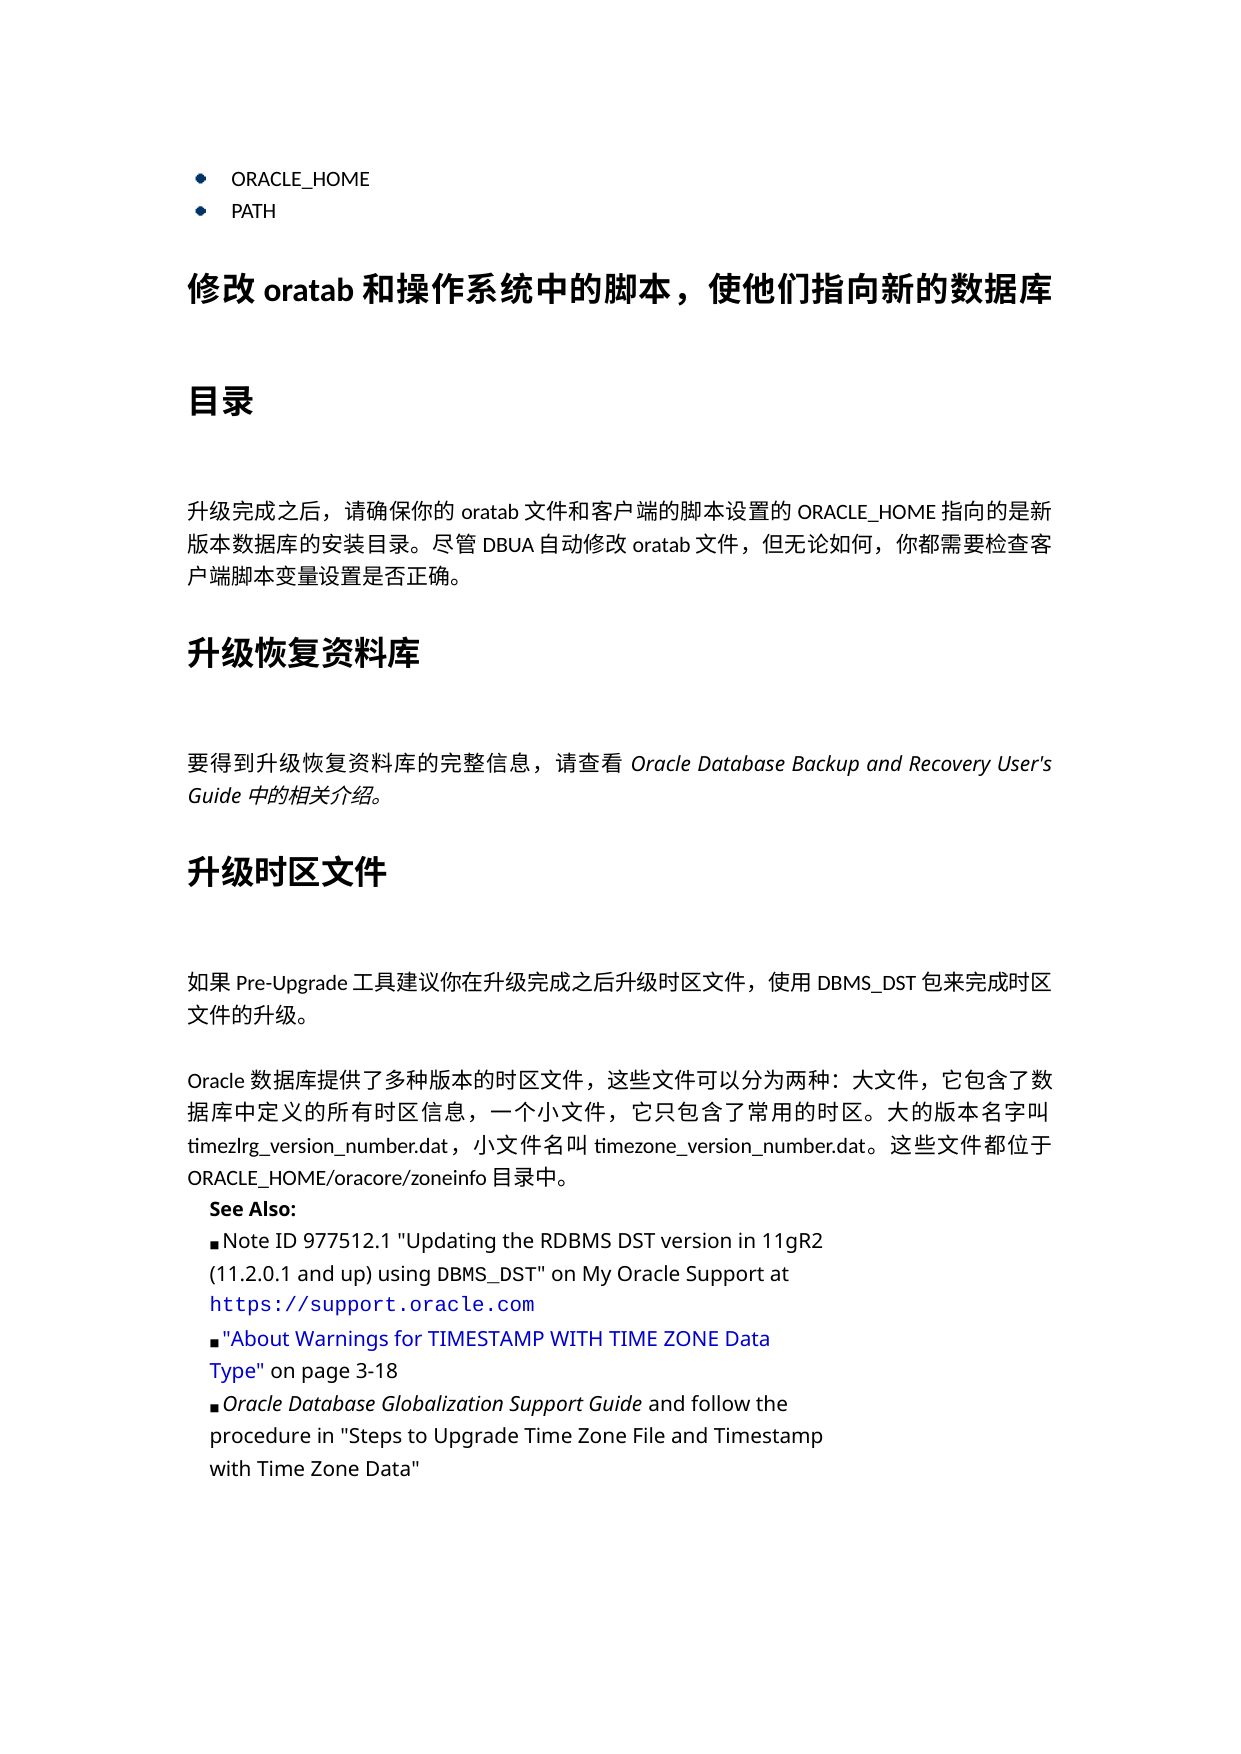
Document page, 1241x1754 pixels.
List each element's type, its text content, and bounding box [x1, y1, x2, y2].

subtitle 升级时区文件 [187, 837, 1053, 902]
text with Time Zone Data" [209, 1452, 1053, 1485]
text 如果Pre-Upgrade工具建议你在升级完成之后升级时区文件，使用DBMS_DST 包来完成时区文件的升级。 [187, 965, 1053, 1030]
text 升级完成之后，请确保你的oratab文件和客户端的脚本设置的ORACLE_HOME指向的是新版本数据库的安装目录。尽管DBUA自动修改oratab文件，但无论如何，你都需要检查客户端脚本变量设置是否正确。 [187, 494, 1053, 591]
text See Also: [209, 1192, 1053, 1225]
text procedure in "Steps to Upgrade Time Zone File and Timestamp [209, 1420, 1053, 1452]
subtitle 升级恢复资料库 [187, 618, 1053, 683]
list ORACLE_HOME [187, 162, 1053, 194]
text 要得到升级恢复资料库的完整信息，请查看Oracle Database Backup and Recovery User's Guide中的相关介绍。 [187, 745, 1053, 810]
text ■ "About Warnings for TIMESTAMP WITH TIME ZONE Data [209, 1322, 1053, 1355]
subtitle 修改oratab和操作系统中的脚本，使他们指向新的数据库目录 [187, 254, 1053, 431]
text ■ Oracle Database Globalization Support Guide and follow the [209, 1387, 1053, 1420]
picture [188, 169, 206, 187]
text https://support.oracle.com [209, 1290, 1053, 1322]
list PATH [187, 194, 1053, 227]
text ■ Note ID 977512.1 "Updating the RDBMS DST version in 11gR2 [209, 1225, 1053, 1257]
text Oracle 数据库提供了多种版本的时区文件，这些文件可以分为两种：大文件，它包含了数据库中定义的所有时区信息，一个小文件，它只包含了常用的时区。大的版本名字叫timezlrg_version_number.dat，小文件名叫timezone_version_number.dat。这些文件都位于ORACLE_HOME/oracore/zoneinfo目录中。 [187, 1062, 1053, 1192]
picture [188, 202, 206, 219]
text (11.2.0.1 and up) using DBMS_DST" on My Oracle Support at [209, 1257, 1053, 1290]
text Type" on page 3-18 [209, 1355, 1053, 1387]
